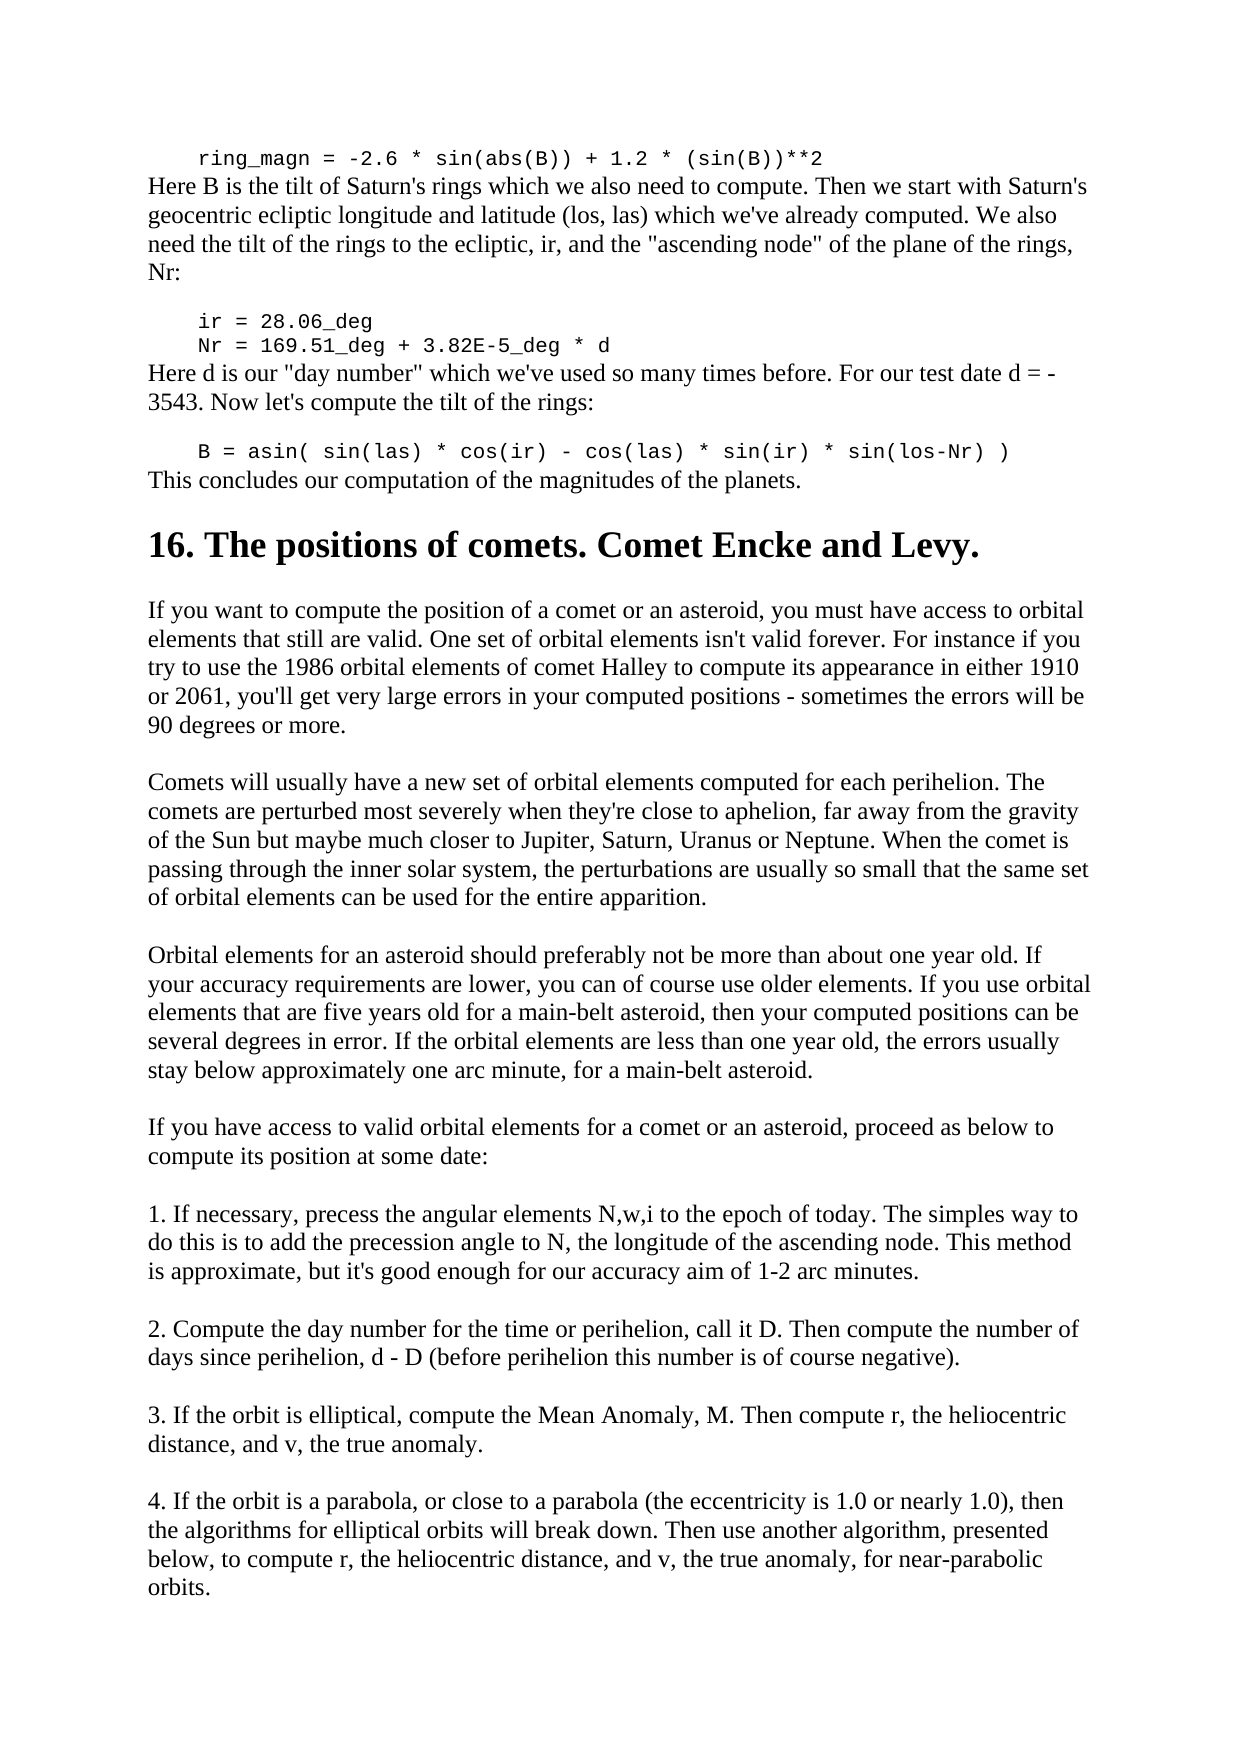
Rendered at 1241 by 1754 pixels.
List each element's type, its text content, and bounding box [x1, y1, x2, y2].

text 16. The positions of comets. Comet Encke and Levy. [148, 523, 1093, 566]
text ir = 28.06_deg [148, 311, 1093, 335]
text Here d is our "day number" which we've used so many times before. For our test date d = -3543. Now let's compute the tilt of the rings: [148, 358, 1093, 416]
text ring_magn = -2.6 * sin(abs(B)) + 1.2 * (sin(B))**2 [148, 148, 1093, 171]
text This concludes our computation of the magnitudes of the planets. [148, 465, 1093, 493]
text B = asin( sin(las) * cos(ir) - cos(las) * sin(ir) * sin(los-Nr) ) [148, 441, 1093, 465]
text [148, 595, 1093, 1630]
text Here B is the tilt of Saturn's rings which we also need to compute. Then we start with Saturn's geocentric ecliptic longitude and latitude (los, las) which we've already computed. We also need the tilt of the rings to the ecliptic, ir, and the "ascending node" of the plane of the rings, Nr: [148, 171, 1093, 286]
text Nr = 169.51_deg + 3.82E-5_deg * d [148, 335, 1093, 358]
